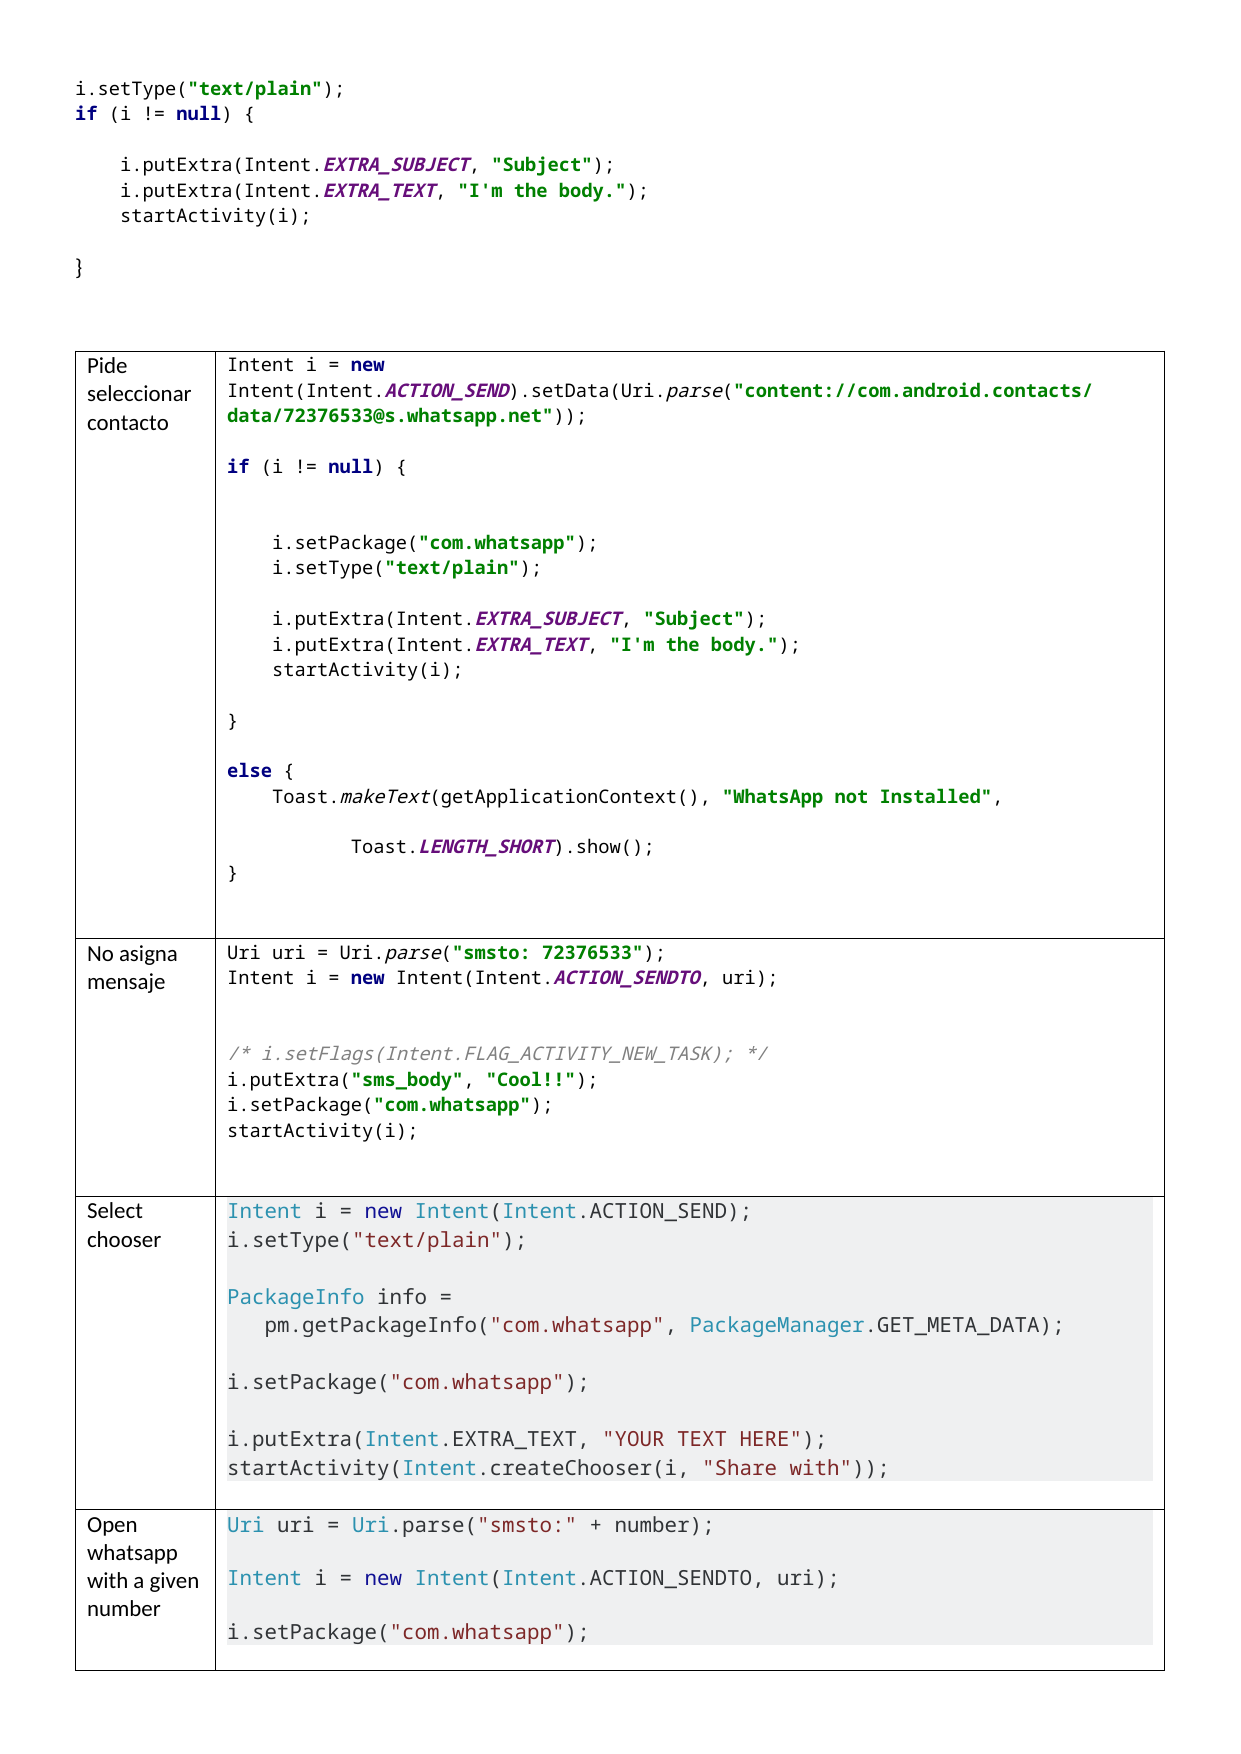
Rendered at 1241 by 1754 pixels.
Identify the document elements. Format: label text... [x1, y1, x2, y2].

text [75, 75, 1165, 228]
table_header Intent i = new Intent(Intent.ACTION_SEND).setData(Uri.parse("content://com.android.contacts/data/72376533@s.whatsapp.net")); if (i != null) { i.setPackage("com.whatsapp"); i.setType("text/plain"); i.putExtra(Intent.EXTRA_SUBJECT, "Subject"); i.putExtra(Intent.EXTRA_TEXT, "I'm the body."); startActivity(i); } else { Toast.makeText(getApplicationContext(), "WhatsApp not Installed", Toast.LENGTH_SHORT).show(); } [216, 352, 1164, 938]
table_cell No asigna mensaje [76, 939, 215, 1196]
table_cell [76, 1510, 215, 1670]
text } [75, 253, 1165, 281]
table_cell Intent i = new Intent(Intent.ACTION_SEND); i.setType("text/plain"); PackageInfo info = pm.getPackageInfo("com.whatsapp", PackageManager.GET_META_DATA); i.setPackage("com.whatsapp"); i.putExtra(Intent.EXTRA_TEXT, "YOUR TEXT HERE"); startActivity(Intent.createChooser(i, "Share with")); [216, 1197, 1164, 1509]
table_cell Select chooser [76, 1197, 215, 1509]
table_cell Uri uri = Uri.parse("smsto: 72376533"); Intent i = new Intent(Intent.ACTION_SENDTO, uri); /* i.setFlags(Intent.FLAG_ACTIVITY_NEW_TASK); */ i.putExtra("sms_body", "Cool!!"); i.setPackage("com.whatsapp"); startActivity(i); [216, 939, 1164, 1196]
table_header Pide seleccionar contacto [76, 352, 215, 938]
